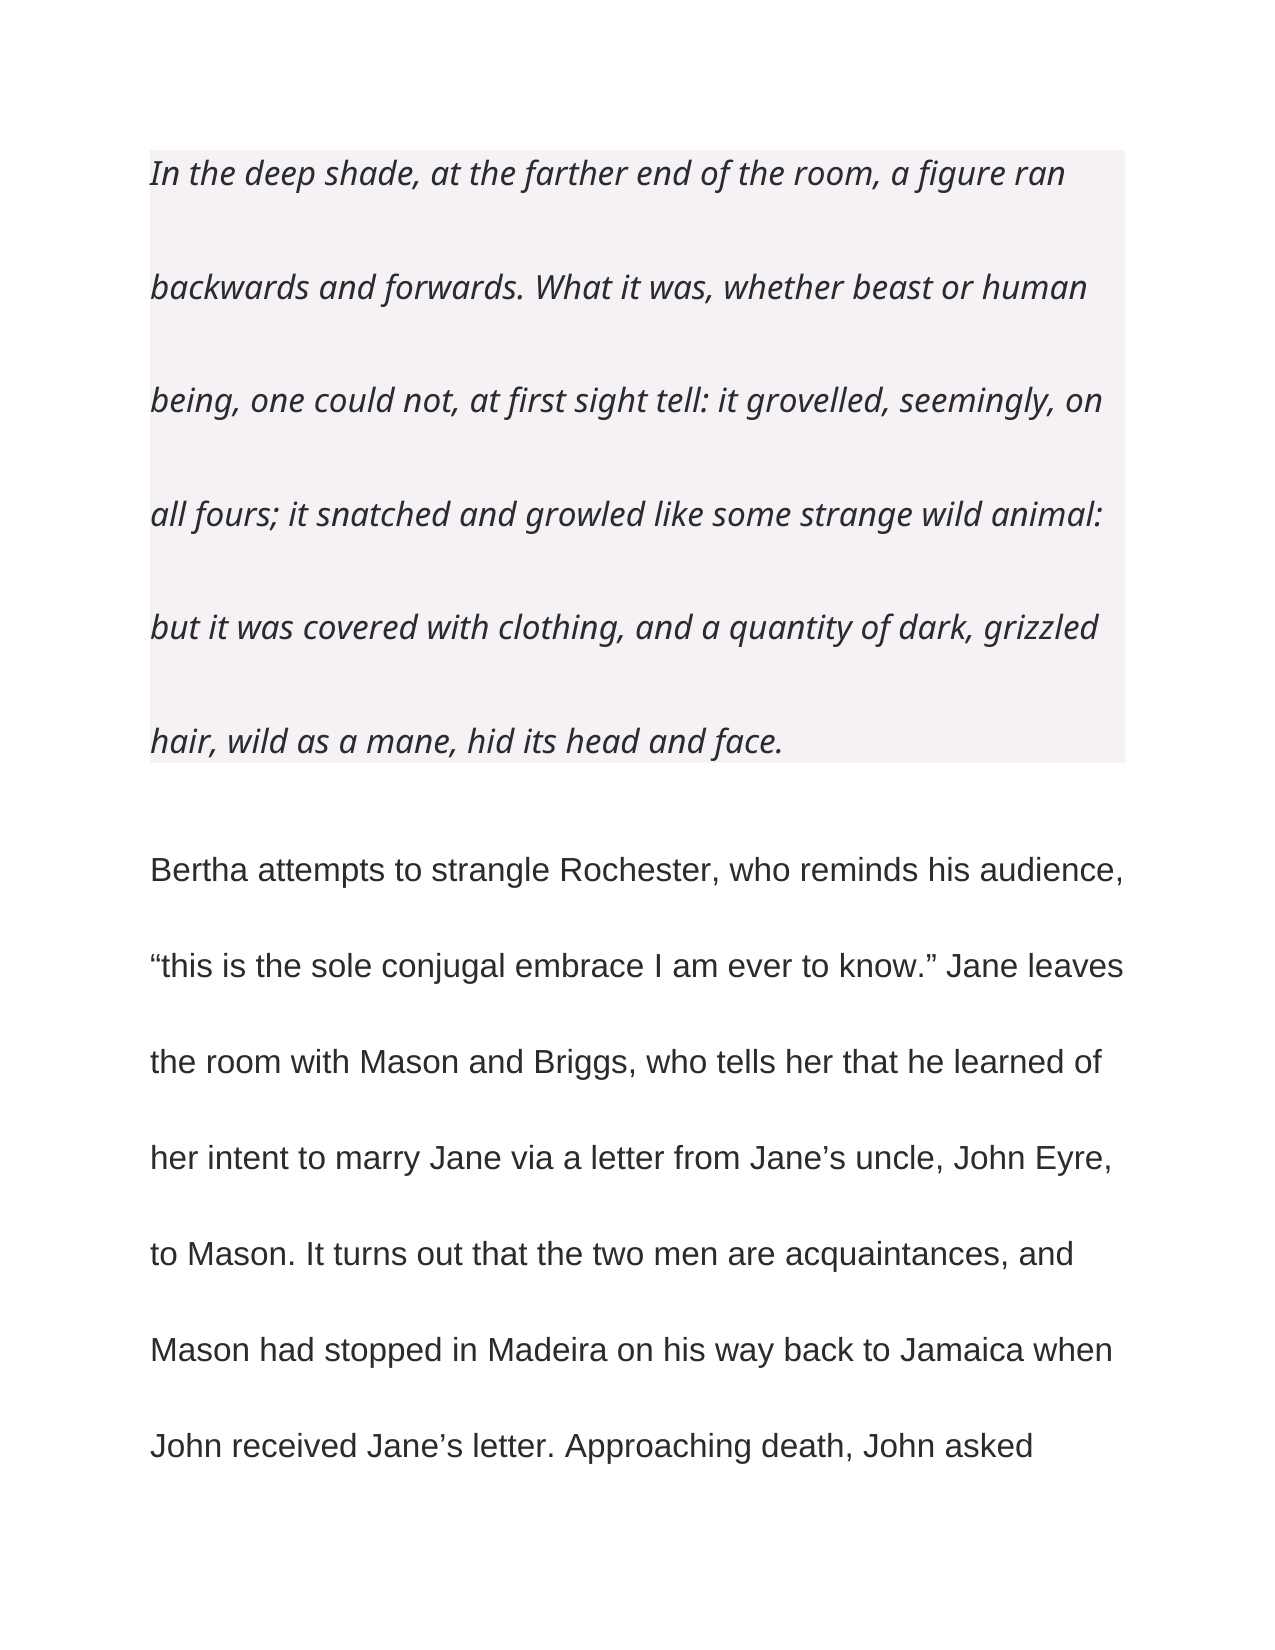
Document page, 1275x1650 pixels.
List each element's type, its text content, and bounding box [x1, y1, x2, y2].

text In the deep shade, at the farther end of the room, a figure ran backwards and forwards. What it was, whether beast or human being, one could not, at first sight tell: it grovelled, seemingly, on all fours; it snatched and growled like some strange wild animal: but it was covered with clothing, and a quantity of dark, grizzled hair, wild as a mane, hid its head and face. [150, 150, 1125, 763]
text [150, 850, 1125, 1465]
